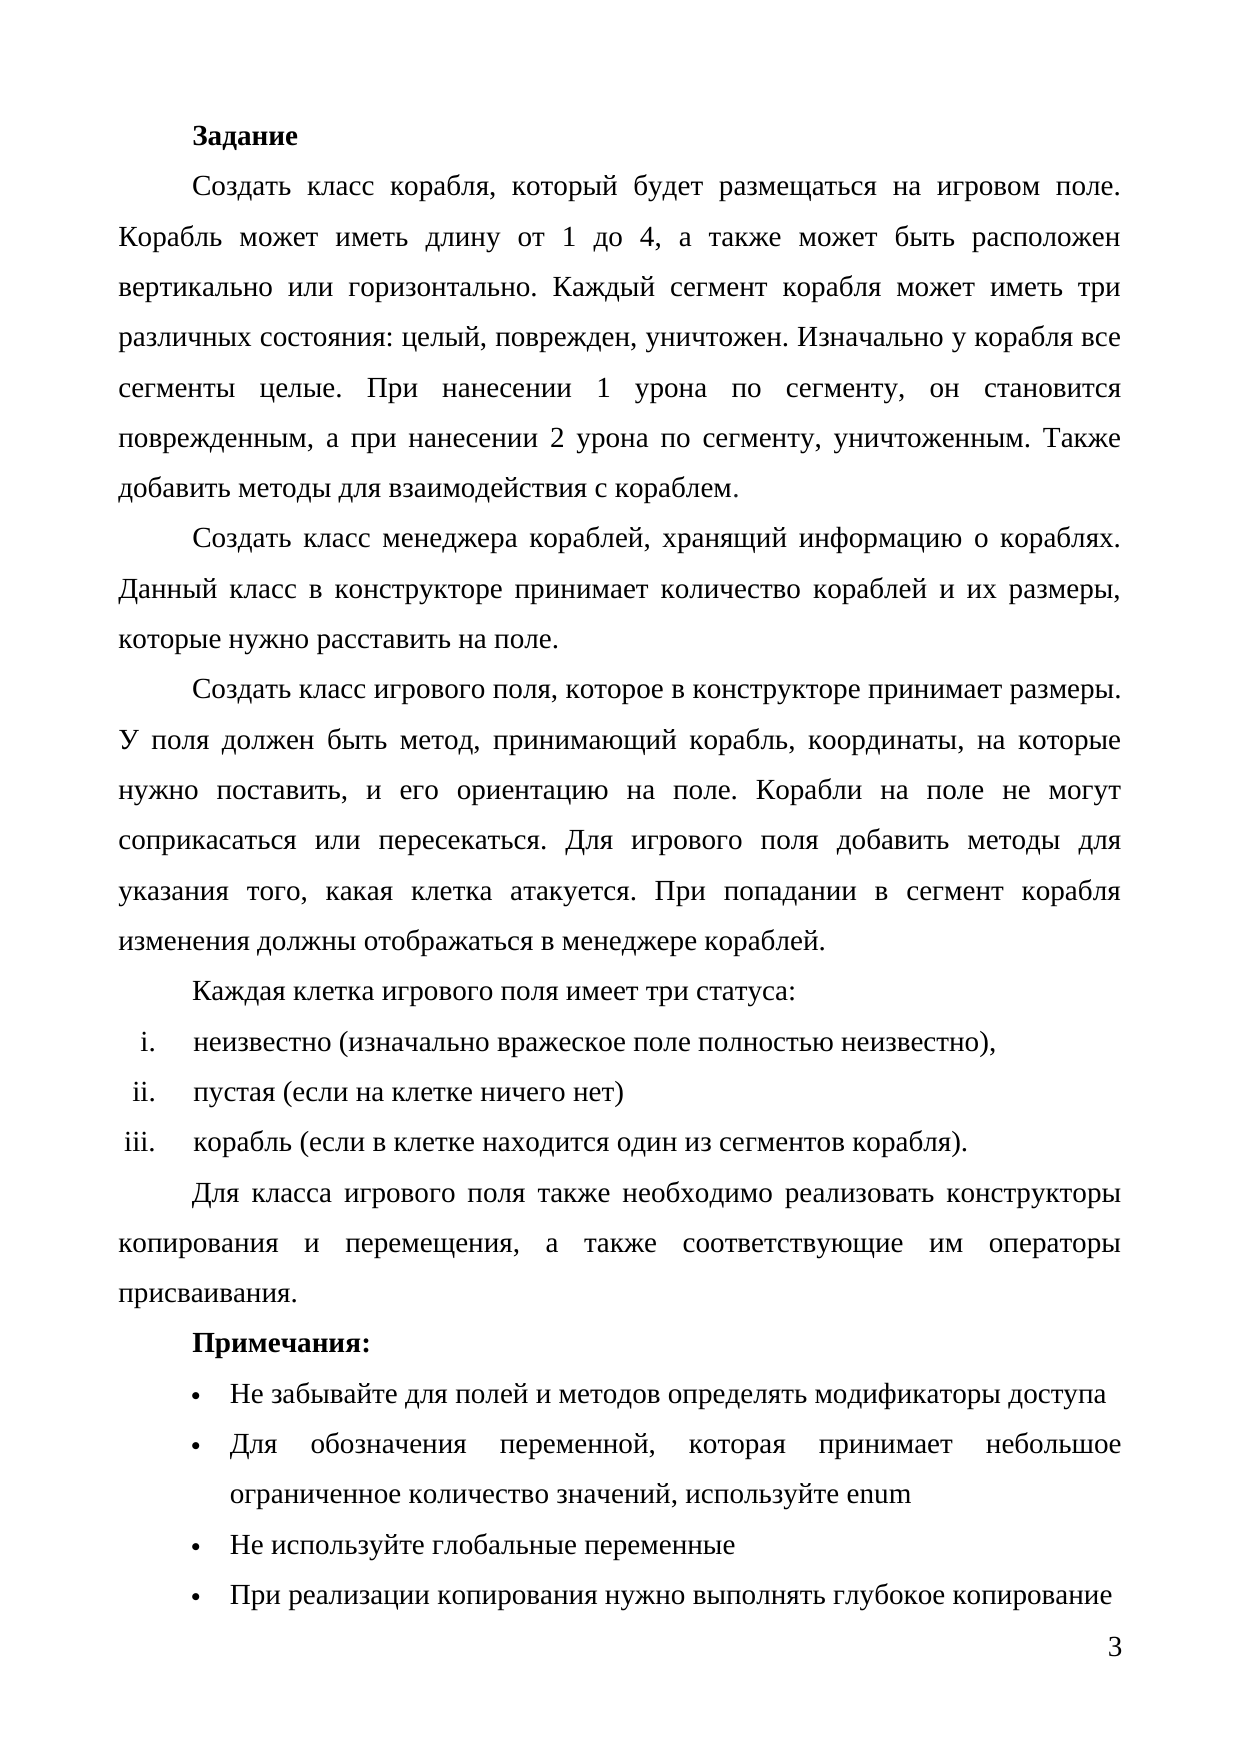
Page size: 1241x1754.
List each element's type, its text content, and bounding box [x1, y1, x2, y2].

list пустая (если на клетке ничего нет) [156, 1074, 1122, 1108]
list Для обозначения переменной, которая принимает небольшое ограниченное количество значений, используйте enum [192, 1426, 1122, 1510]
list Не забывайте для полей и методов определять модификаторы доступа [192, 1376, 1122, 1409]
subtitle Задание [118, 118, 1122, 152]
list При реализации копирования нужно выполнять глубокое копирование [192, 1577, 1122, 1611]
list Не используйте глобальные переменные [192, 1527, 1122, 1560]
list корабль (если в клетке находится один из сегментов корабля). [156, 1124, 1122, 1158]
list неизвестно (изначально вражеское поле полностью неизвестно), [156, 1024, 1122, 1057]
text Создать класс менеджера кораблей, хранящий информацию о кораблях. Данный класс в конструкторе принимает количество кораблей и их размеры, которые нужно расставить на поле. [118, 521, 1122, 655]
text Примечания: [118, 1326, 1122, 1359]
text Каждая клетка игрового поля имеет три статуса: [118, 973, 1122, 1007]
text Создать класс корабля, который будет размещаться на игровом поле. Корабль может иметь длину от 1 до 4, а также может быть расположен вертикально или горизонтально. Каждый сегмент корабля может иметь три различных состояния: целый, поврежден, уничтожен. Изначально у корабля все сегменты целые. При нанесении 1 урона по сегменту, он становится поврежденным, а при нанесении 2 урона по сегменту, уничтоженным. Также добавить методы для взаимодействия с кораблем. [118, 168, 1122, 504]
text Для класса игрового поля также необходимо реализовать конструкторы копирования и перемещения, а также соответствующие им операторы присваивания. [118, 1175, 1122, 1309]
text Создать класс игрового поля, которое в конструкторе принимает размеры. У поля должен быть метод, принимающий корабль, координаты, на которые нужно поставить, и его ориентацию на поле. Корабли на поле не могут соприкасаться или пересекаться. Для игрового поля добавить методы для указания того, какая клетка атакуется. При попадании в сегмент корабля изменения должны отображаться в менеджере кораблей. [118, 672, 1122, 957]
